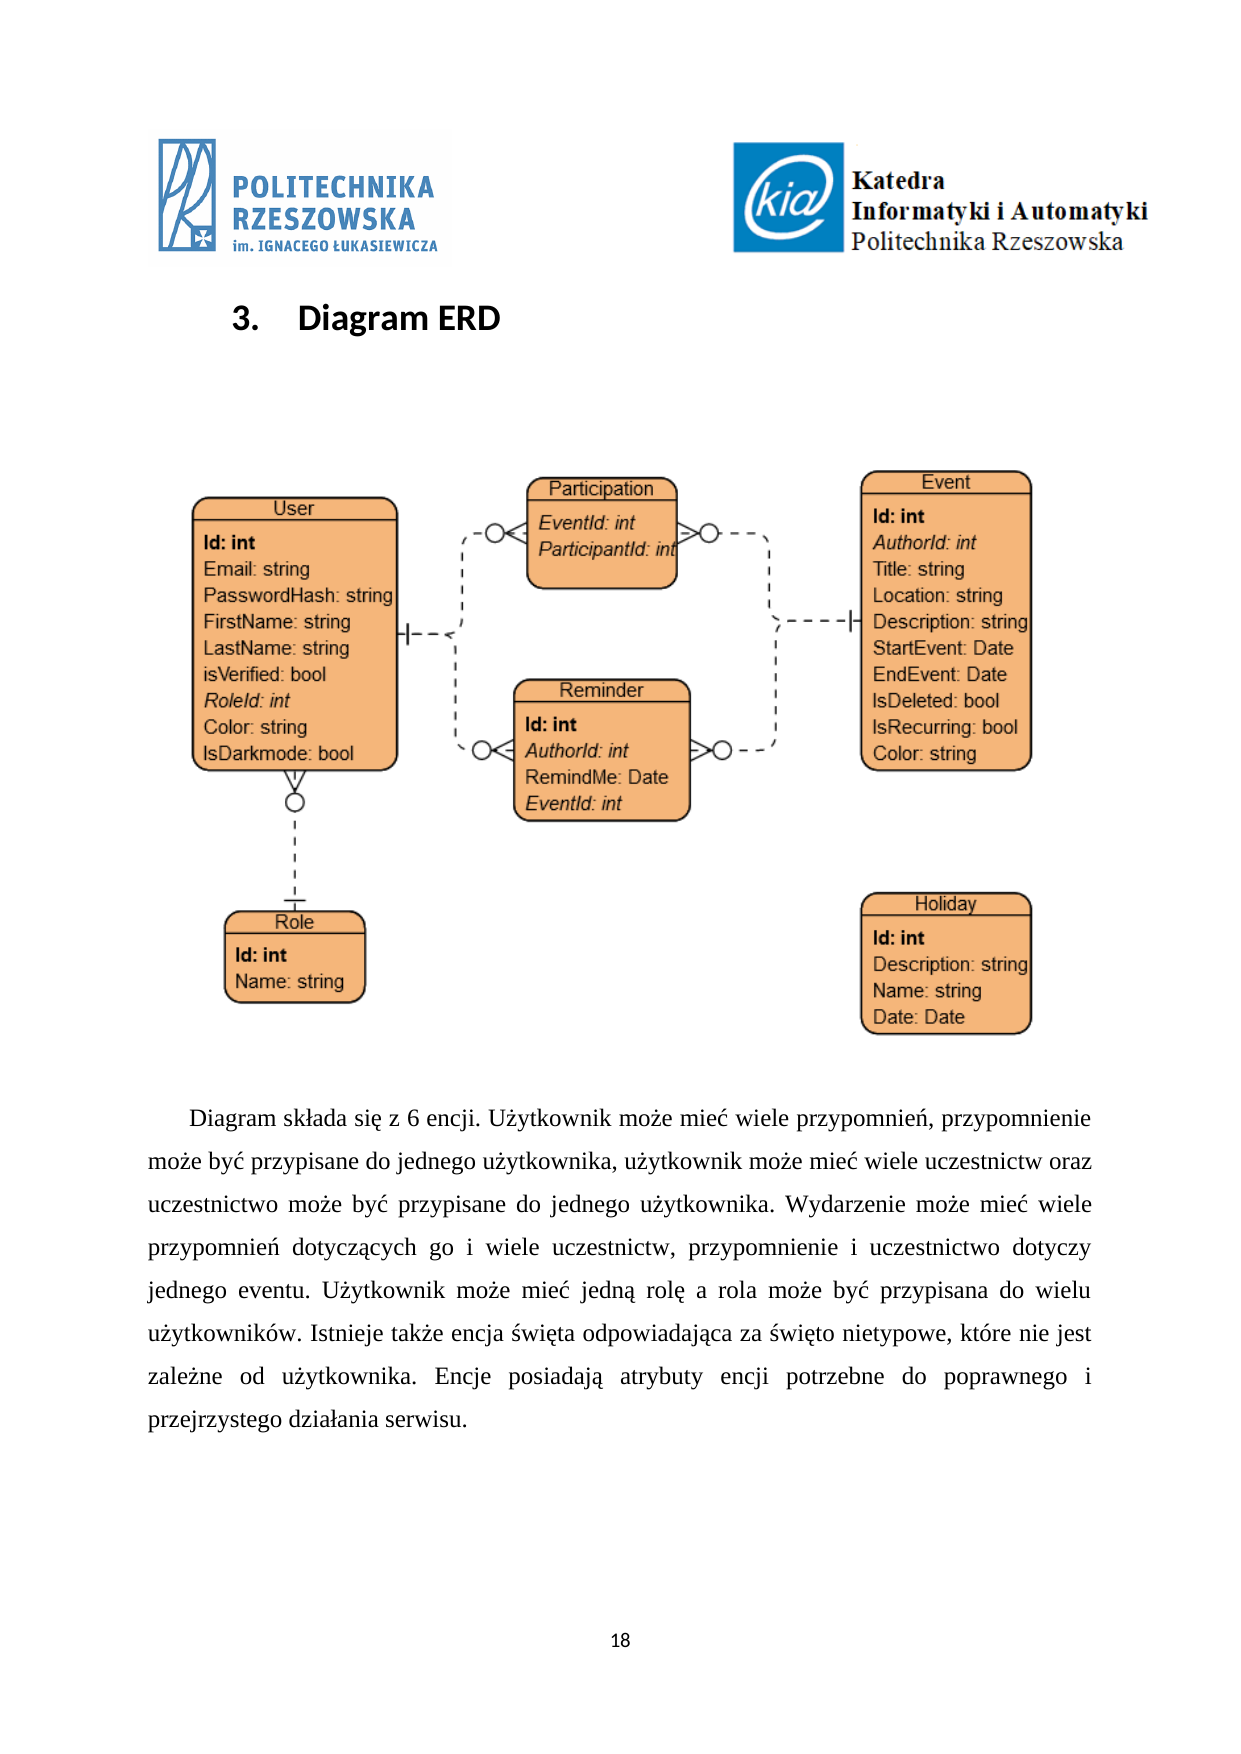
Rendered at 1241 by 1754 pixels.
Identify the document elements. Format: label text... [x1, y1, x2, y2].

picture [715, 127, 1177, 270]
subtitle Diagram ERD [260, 294, 1093, 340]
picture [147, 365, 1093, 1095]
text Diagram składa się z 6 encji. Użytkownik może mieć wiele przypomnień, przypomnienie może być przypisane do jednego użytkownika, użytkownik może mieć wiele uczestnictw oraz uczestnictwo może być przypisane do jednego użytkownika. Wydarzenie może mieć wiele przypomnień dotyczących go i wiele uczestnictw, przypomnienie i uczestnictwo dotyczy jednego eventu. Użytkownik może mieć jedną rolę a rola może być przypisana do wielu użytkowników. Istnieje także encja święta odpowiadająca za święto nietypowe, które nie jest zależne od użytkownika. Encje posiadają atrybuty encji potrzebne do poprawnego i przejrzystego działania serwisu. [148, 1103, 1093, 1433]
picture [147, 129, 453, 267]
